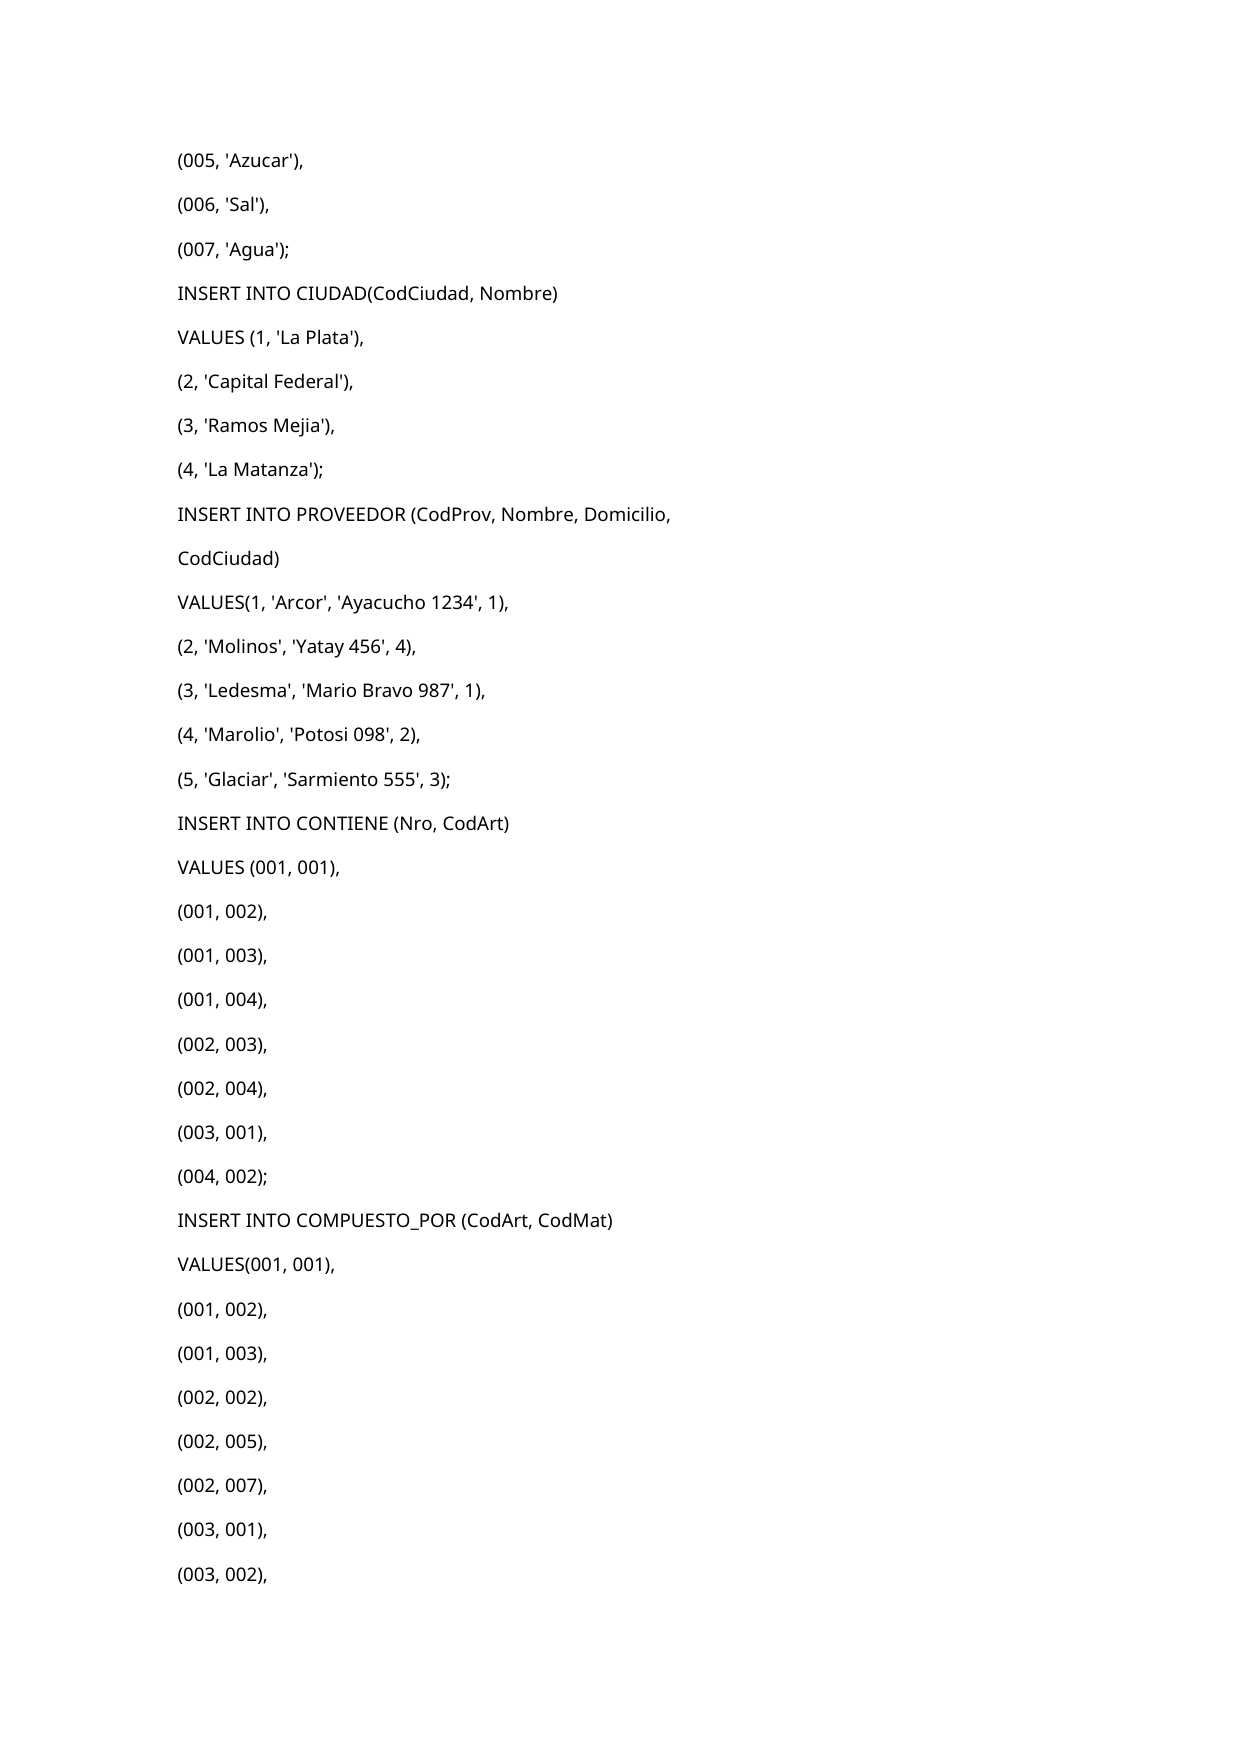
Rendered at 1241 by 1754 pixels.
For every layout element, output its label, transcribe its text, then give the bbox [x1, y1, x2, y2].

text VALUES(1, 'Arcor', 'Ayacucho 1234', 1), [177, 589, 1063, 615]
text (002, 007), [177, 1473, 1063, 1498]
text (001, 004), [177, 987, 1063, 1012]
text (4, 'Marolio', 'Potosi 098', 2), [177, 722, 1063, 747]
text (5, 'Glaciar', 'Sarmiento 555', 3); [177, 766, 1063, 791]
text VALUES (001, 001), [177, 854, 1063, 880]
text (003, 001), [177, 1119, 1063, 1145]
text INSERT INTO COMPUESTO_POR (CodArt, CodMat) [177, 1208, 1063, 1233]
text INSERT INTO CONTIENE (Nro, CodArt) [177, 810, 1063, 836]
text (001, 003), [177, 1340, 1063, 1366]
text (002, 002), [177, 1384, 1063, 1410]
text (001, 002), [177, 1296, 1063, 1321]
text INSERT INTO CIUDAD(CodCiudad, Nombre) [177, 280, 1063, 306]
text (006, 'Sal'), [177, 192, 1063, 217]
text (4, 'La Matanza'); [177, 457, 1063, 482]
text (3, 'Ledesma', 'Mario Bravo 987', 1), [177, 678, 1063, 703]
text CodCiudad) [177, 545, 1063, 571]
text (2, 'Molinos', 'Yatay 456', 4), [177, 633, 1063, 659]
text (002, 005), [177, 1428, 1063, 1454]
text VALUES(001, 001), [177, 1252, 1063, 1277]
text (2, 'Capital Federal'), [177, 368, 1063, 394]
text (001, 002), [177, 898, 1063, 924]
text (004, 002); [177, 1163, 1063, 1189]
text INSERT INTO PROVEEDOR (CodProv, Nombre, Domicilio, [177, 501, 1063, 526]
text (002, 004), [177, 1075, 1063, 1101]
text (3, 'Ramos Mejia'), [177, 413, 1063, 438]
text (001, 003), [177, 943, 1063, 968]
text (007, 'Agua'); [177, 236, 1063, 261]
text (003, 001), [177, 1517, 1063, 1542]
text VALUES (1, 'La Plata'), [177, 324, 1063, 350]
text (003, 002), [177, 1561, 1063, 1586]
text (005, 'Azucar'), [177, 148, 1063, 173]
text (002, 003), [177, 1031, 1063, 1056]
